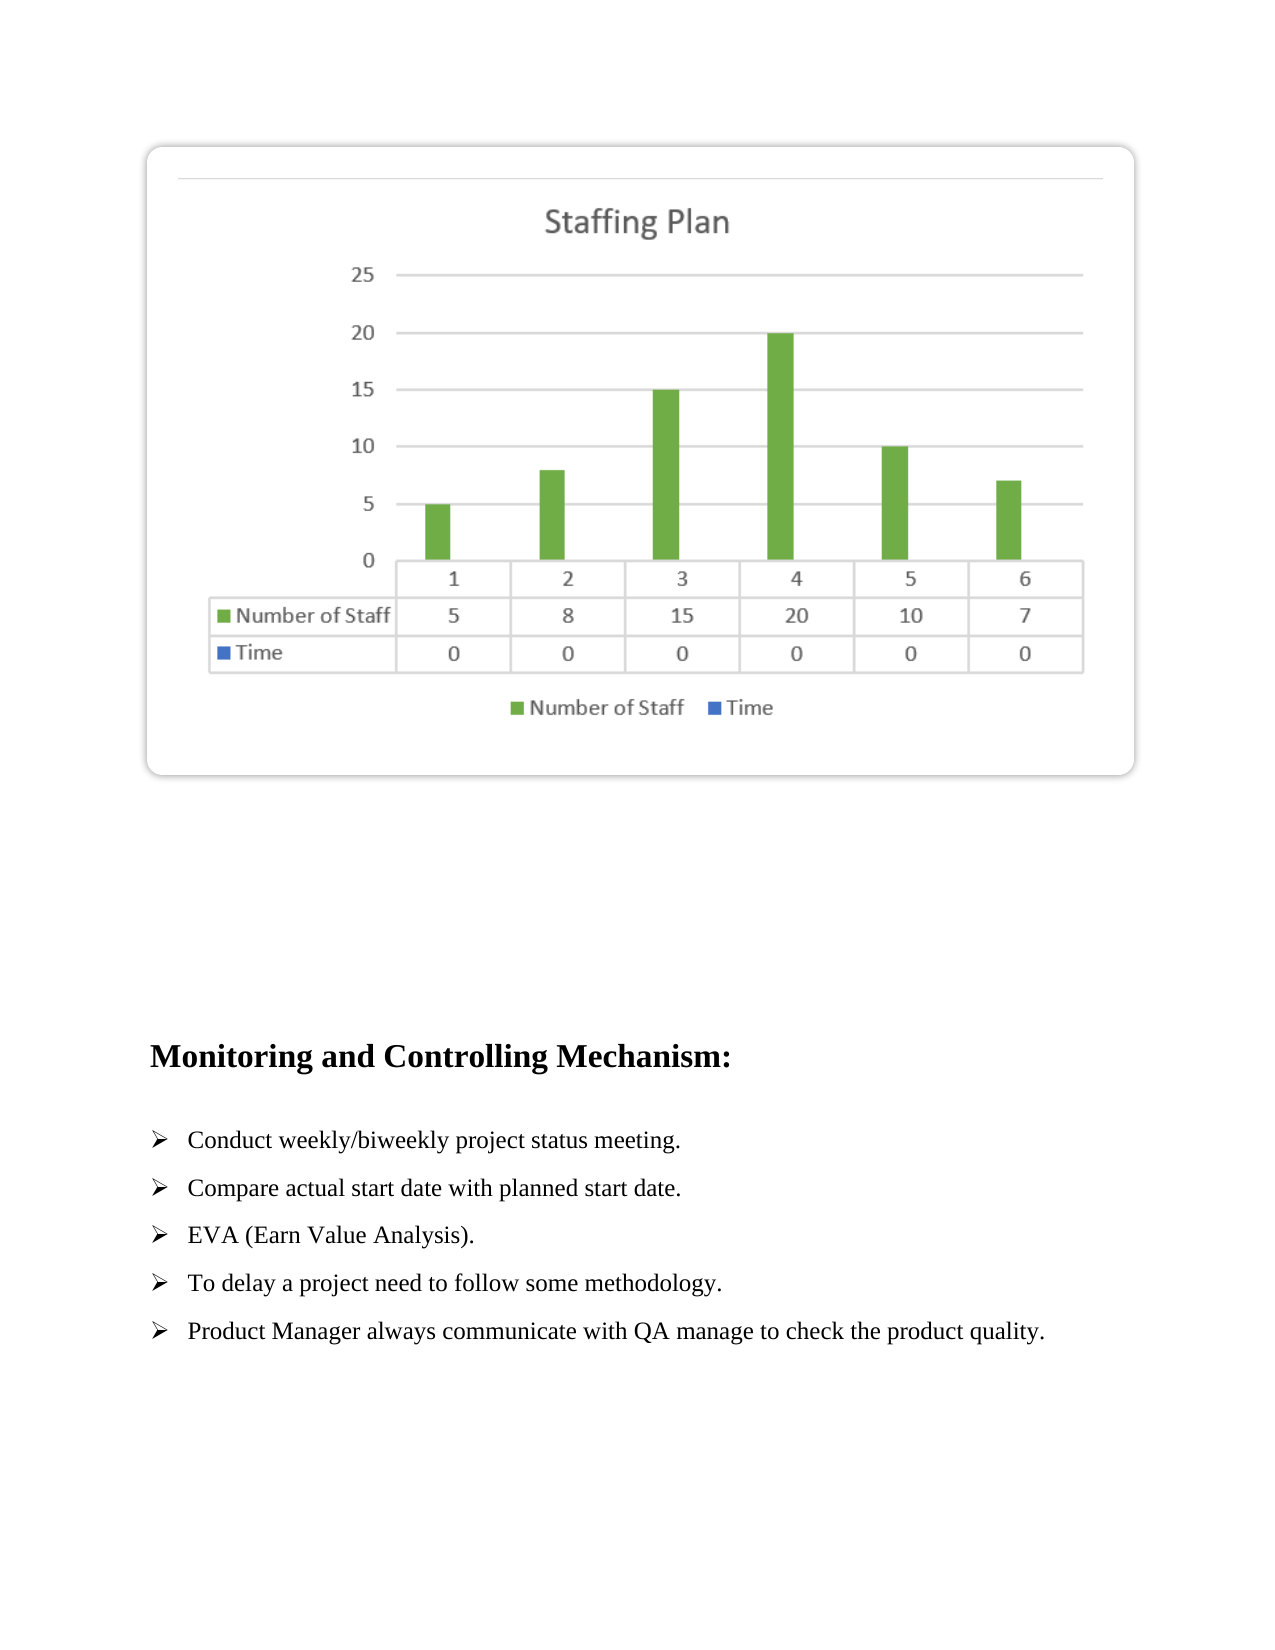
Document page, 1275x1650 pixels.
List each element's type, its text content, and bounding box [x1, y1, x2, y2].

list To delay a project need to follow some methodology. [150, 1268, 1125, 1297]
list Product Manager always communicate with QA manage to check the product quality. [150, 1316, 1125, 1344]
list Conduct weekly/biweekly project status meeting. [150, 1125, 1125, 1154]
list EVA (Earn Value Analysis). [150, 1220, 1125, 1249]
list Compare actual start date with planned start date. [150, 1173, 1125, 1201]
picture [178, 178, 1103, 744]
subtitle Monitoring and Controlling Mechanism: [150, 1037, 1125, 1075]
